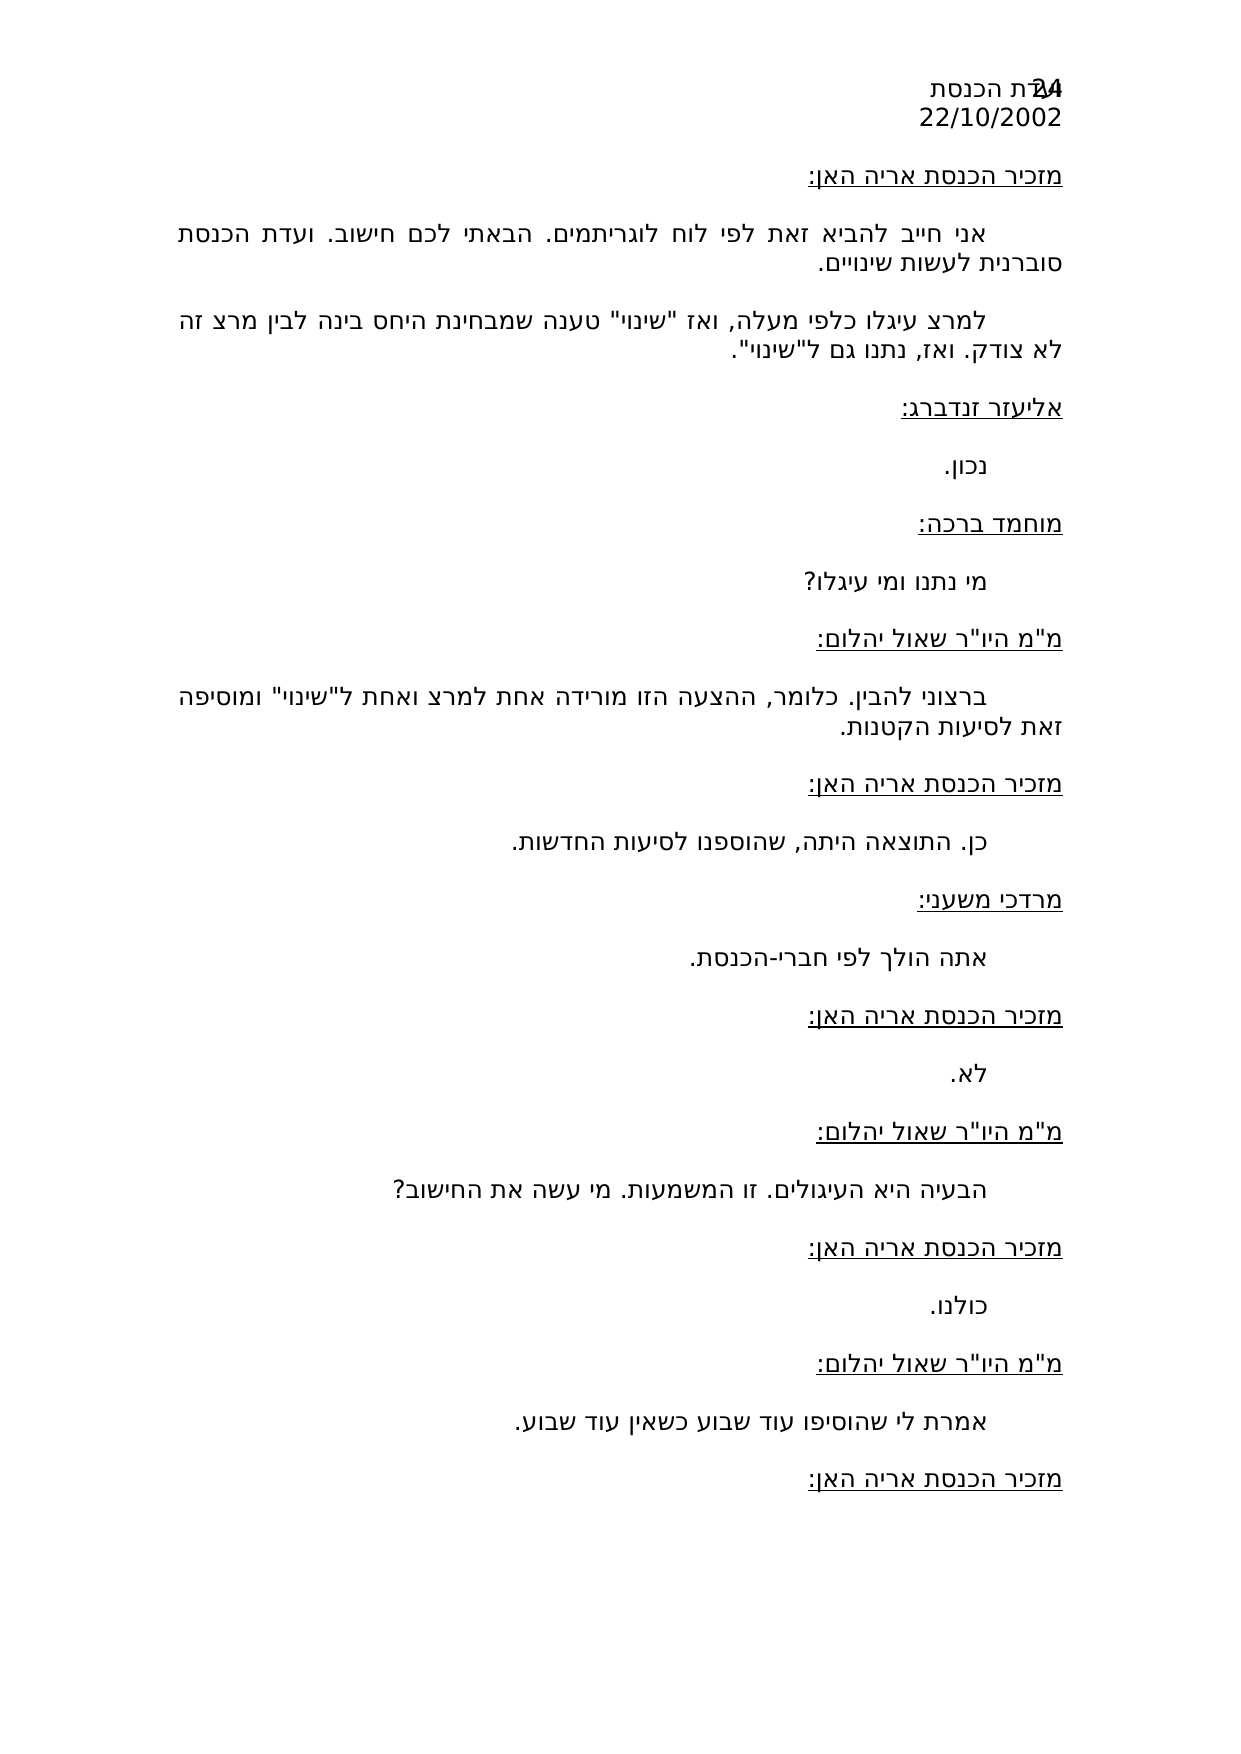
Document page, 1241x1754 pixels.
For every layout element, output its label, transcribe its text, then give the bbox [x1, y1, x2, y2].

text מ"מ היו"ר שאול יהלום: [177, 625, 1063, 654]
text כולנו. [177, 1291, 1063, 1320]
text אמרת לי שהוסיפו עוד שבוע כשאין עוד שבוע. [177, 1407, 1063, 1436]
text מוחמד ברכה: [177, 509, 1063, 538]
text מרדכי משעני: [177, 886, 1063, 915]
text מזכיר הכנסת אריה האן: [177, 161, 1063, 190]
text אני חייב להביא זאת לפי לוח לוגריתמים. הבאתי לכם חישוב. ועדת הכנסת סוברנית לעשות שינויים. [177, 219, 1063, 277]
text אתה הולך לפי חברי-הכנסת. [177, 943, 1063, 973]
text ברצוני להבין. כלומר, ההצעה הזו מורידה אחת למרצ ואחת ל"שינוי" ומוסיפה זאת לסיעות הקטנות. [177, 683, 1063, 741]
text מזכיר הכנסת אריה האן: [177, 1465, 1063, 1494]
text מזכיר הכנסת אריה האן: [177, 770, 1063, 799]
text נכון. [177, 451, 1063, 480]
text מי נתנו ומי עיגלו? [177, 567, 1063, 596]
text למרצ עיגלו כלפי מעלה, ואז "שינוי" טענה שמבחינת היחס בינה לבין מרצ זה לא צודק. ואז, נתנו גם ל"שינוי". [177, 306, 1063, 364]
text הבעיה היא העיגולים. זו המשמעות. מי עשה את החישוב? [177, 1175, 1063, 1204]
text אליעזר זנדברג: [177, 393, 1063, 422]
text מ"מ היו"ר שאול יהלום: [177, 1117, 1063, 1146]
text מזכיר הכנסת אריה האן: [177, 1233, 1063, 1262]
text מ"מ היו"ר שאול יהלום: [177, 1349, 1063, 1378]
text לא. [177, 1059, 1063, 1088]
text מזכיר הכנסת אריה האן: [177, 1001, 1063, 1031]
text כן. התוצאה היתה, שהוספנו לסיעות החדשות. [177, 828, 1063, 857]
